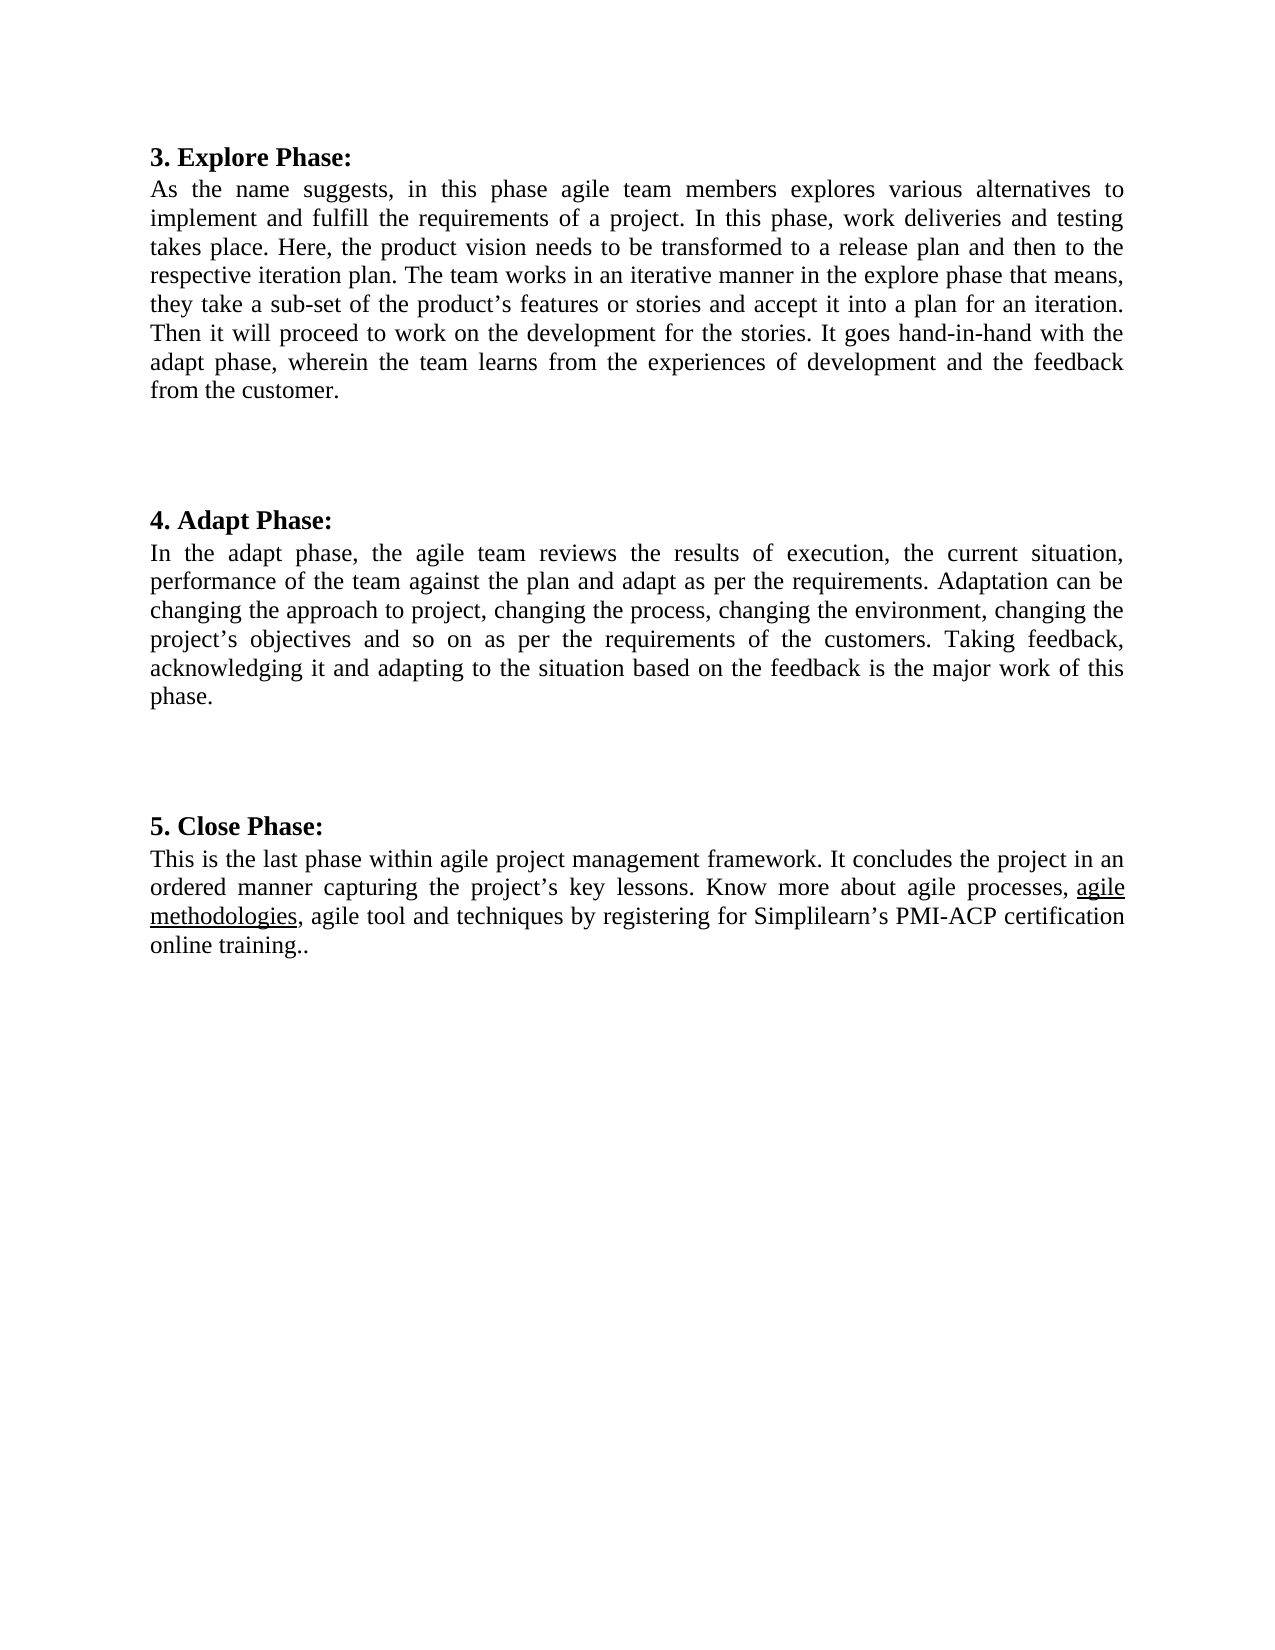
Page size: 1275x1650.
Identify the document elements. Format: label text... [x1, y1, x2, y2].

text This is the last phase within agile project management framework. It concludes the project in an ordered manner capturing the project’s key lessons. Know more about agile processes, agile methodologies, agile tool and techniques by registering for Simplilearn’s PMI-ACP certification online training.. [150, 844, 1125, 959]
subtitle 4. Adapt Phase: [150, 504, 1125, 535]
text In the adapt phase, the agile team reviews the results of execution, the current situation, performance of the team against the plan and adapt as per the requirements. Adaptation can be changing the approach to project, changing the process, changing the environment, changing the project’s objectives and so on as per the requirements of the customers. Taking feedback, acknowledging it and adapting to the situation based on the feedback is the major work of this phase. [150, 538, 1125, 710]
subtitle 5. Close Phase: [150, 810, 1125, 841]
subtitle 3. Explore Phase: [150, 141, 1125, 172]
text As the name suggests, in this phase agile team members explores various alternatives to implement and fulfill the requirements of a project. In this phase, work deliveries and testing takes place. Here, the product vision needs to be transformed to a release plan and then to the respective iteration plan. The team works in an iterative manner in the explore phase that means, they take a sub-set of the product’s features or stories and accept it into a plan for an iteration. Then it will proceed to work on the development for the stories. It goes hand-in-hand with the adapt phase, wherein the team learns from the experiences of development and the feedback from the customer. [150, 174, 1125, 404]
